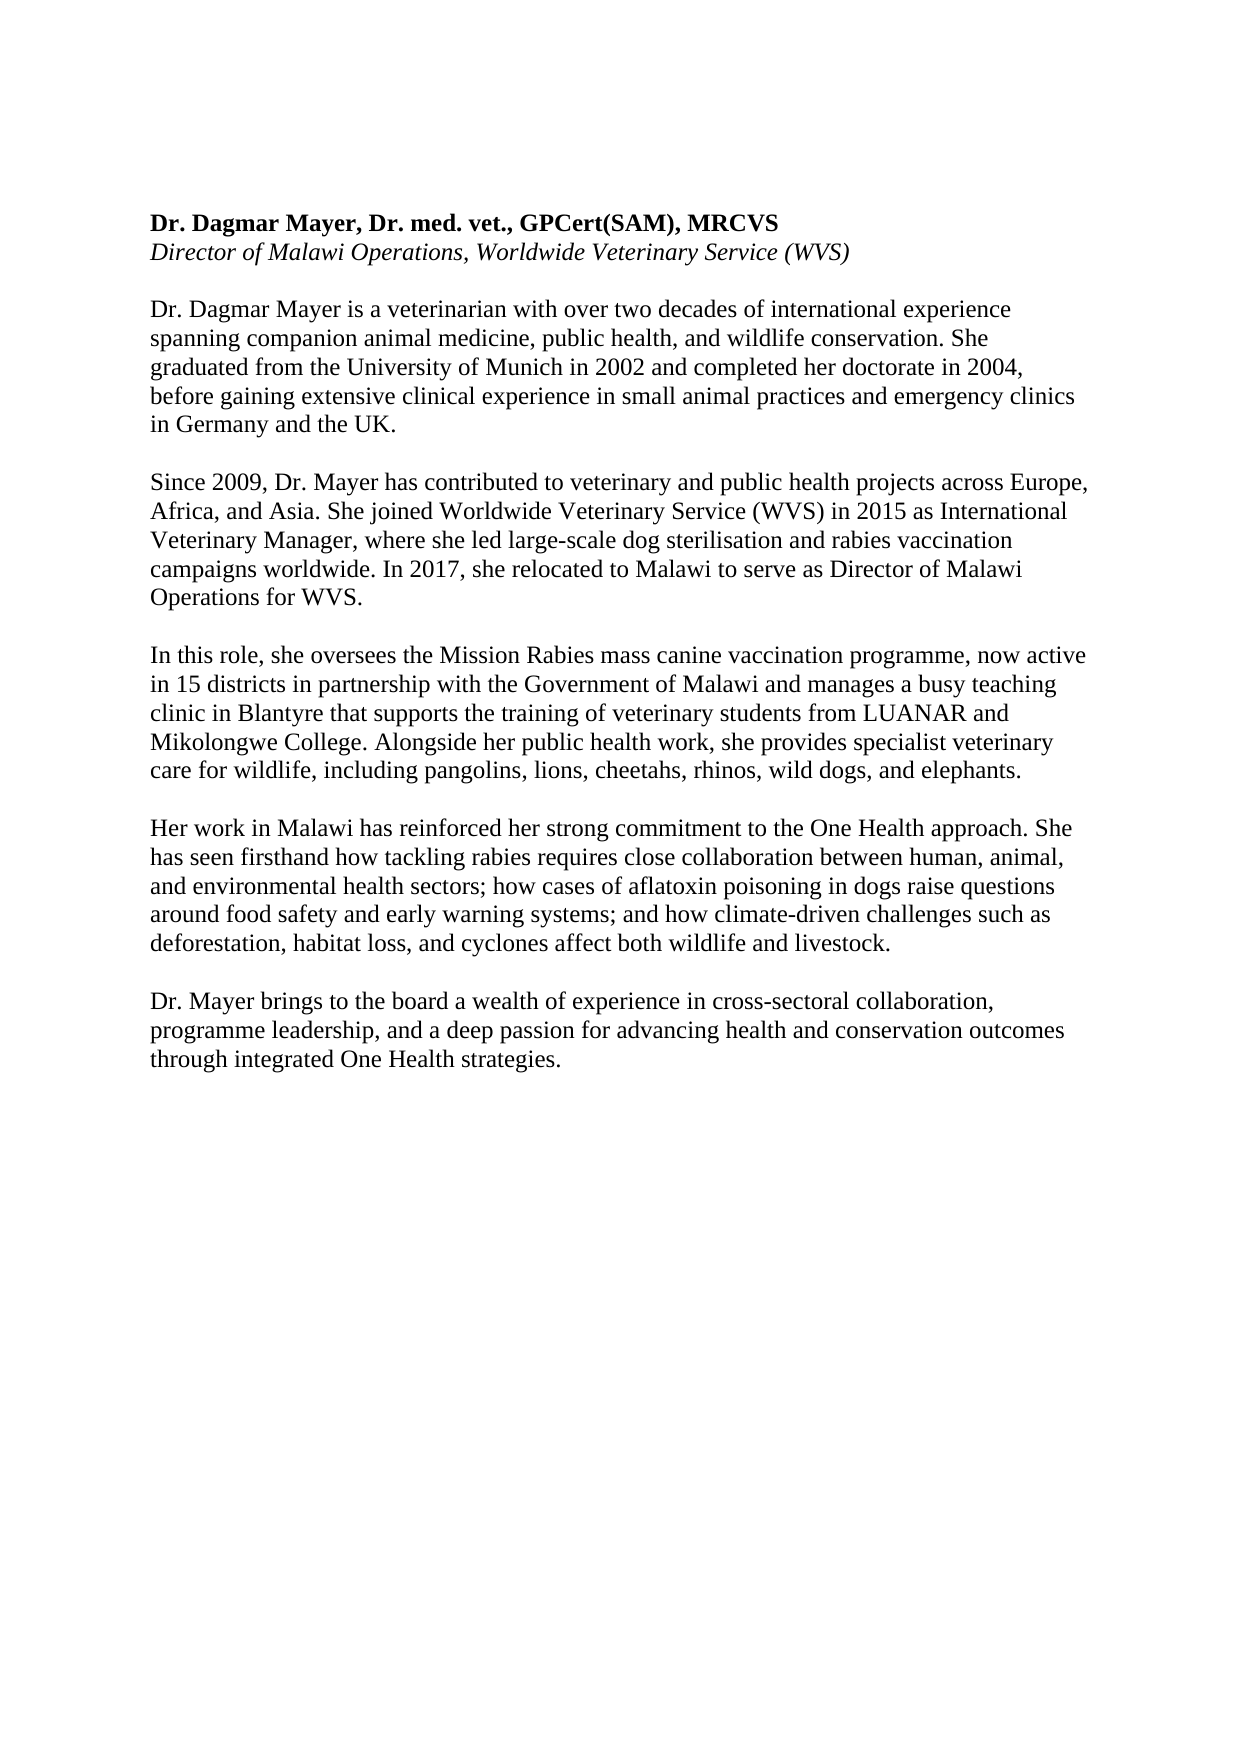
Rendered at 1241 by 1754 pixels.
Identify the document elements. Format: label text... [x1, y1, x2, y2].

text Her work in Malawi has reinforced her strong commitment to the One Health approach. She has seen firsthand how tackling rabies requires close collaboration between human, animal, and environmental health sectors; how cases of aflatoxin poisoning in dogs raise questions around food safety and early warning systems; and how climate-driven challenges such as deforestation, habitat loss, and cyclones affect both wildlife and livestock. [150, 813, 1090, 957]
text Since 2009, Dr. Mayer has contributed to veterinary and public health projects across Europe, Africa, and Asia. She joined Worldwide Veterinary Service (WVS) in 2015 as International Veterinary Manager, where she led large-scale dog sterilisation and rabies vaccination campaigns worldwide. In 2017, she relocated to Malawi to serve as Director of Malawi Operations for WVS. [150, 467, 1090, 611]
text Dr. Dagmar Mayer, Dr. med. vet., GPCert(SAM), MRCVS Director of Malawi Operations, Worldwide Veterinary Service (WVS) [150, 208, 1090, 265]
text In this role, she oversees the Mission Rabies mass canine vaccination programme, now active in 15 districts in partnership with the Government of Malawi and manages a busy teaching clinic in Blantyre that supports the training of veterinary students from LUANAR and Mikolongwe College. Alongside her public health work, she provides specialist veterinary care for wildlife, including pangolins, lions, cheetahs, rhinos, wild dogs, and elephants. [150, 640, 1090, 784]
text Dr. Dagmar Mayer is a veterinarian with over two decades of international experience spanning companion animal medicine, public health, and wildlife conservation. She graduated from the University of Munich in 2002 and completed her doctorate in 2004, before gaining extensive clinical experience in small animal practices and emergency clinics in Germany and the UK. [150, 294, 1090, 438]
text Dr. Mayer brings to the board a wealth of experience in cross-sectoral collaboration, programme leadership, and a deep passion for advancing health and conservation outcomes through integrated One Health strategies. [150, 986, 1090, 1072]
